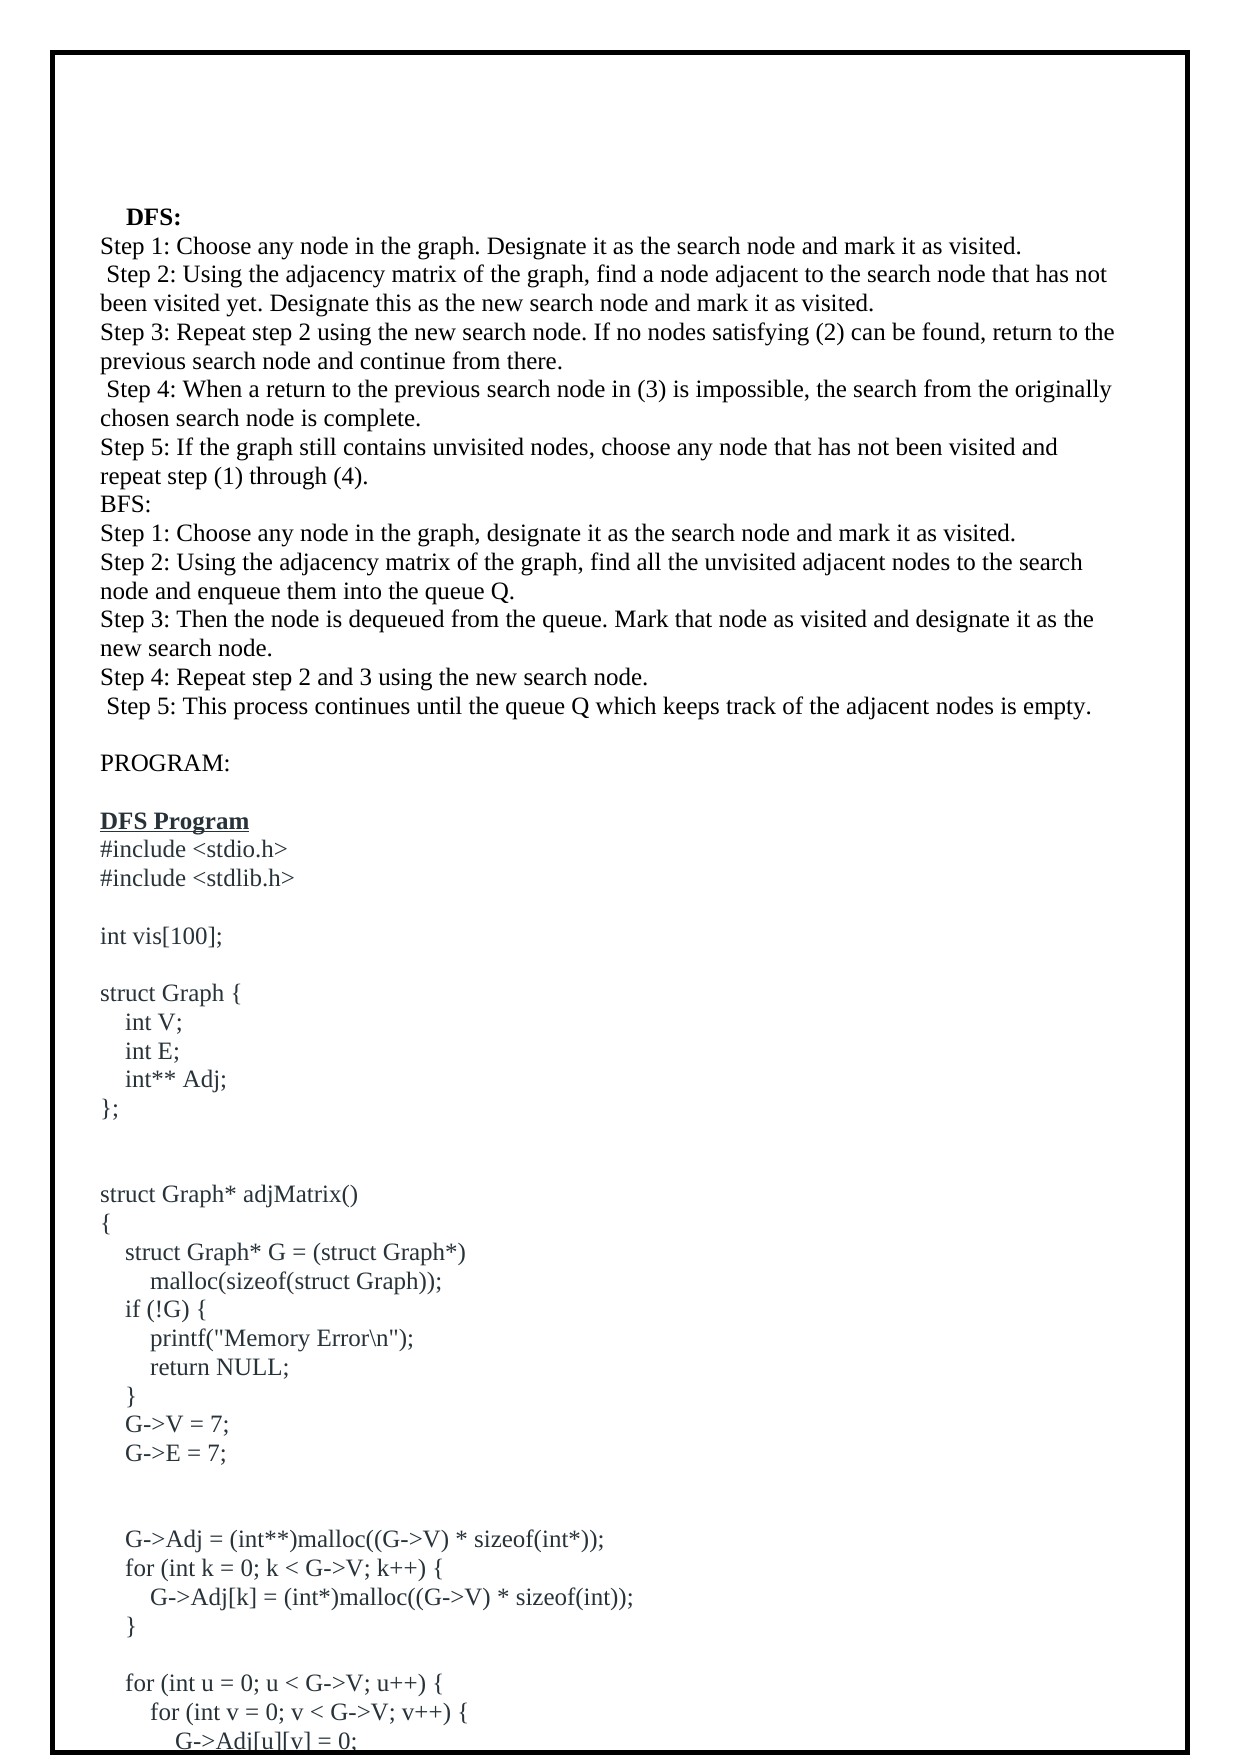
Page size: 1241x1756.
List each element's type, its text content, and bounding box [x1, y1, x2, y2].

text int E; [100, 1036, 1115, 1064]
text Step 2: Using the adjacency matrix of the graph, find all the unvisited adjacent nodes to the search node and enqueue them into the queue Q. [100, 547, 1115, 604]
text G->Adj[k] = (int*)malloc((G->V) * sizeof(int)); [100, 1582, 1115, 1611]
text malloc(sizeof(struct Graph)); [100, 1266, 1115, 1294]
text DFS Program [100, 806, 1115, 834]
text for (int u = 0; u < G->V; u++) { [100, 1668, 1115, 1697]
text Step 5: This process continues until the queue Q which keeps track of the adjacent nodes is empty. [100, 691, 1115, 719]
text int vis[100]; [100, 921, 1115, 949]
text G->E = 7; [100, 1438, 1115, 1467]
text } [100, 1611, 1115, 1639]
text struct Graph* adjMatrix() [100, 1179, 1115, 1208]
text struct Graph* G = (struct Graph*) [100, 1237, 1115, 1266]
text int V; [100, 1007, 1115, 1036]
text printf("Memory Error\n"); [100, 1323, 1115, 1352]
text Step 4: When a return to the previous search node in (3) is impossible, the search from the originally chosen search node is complete. [100, 374, 1115, 432]
text { [100, 1208, 1115, 1237]
text } [100, 1381, 1115, 1409]
text }; [100, 1093, 1115, 1122]
text PROGRAM: [100, 748, 1115, 777]
text for (int k = 0; k < G->V; k++) { [100, 1553, 1115, 1582]
text G->Adj[u][v] = 0; [100, 1726, 1115, 1750]
text Step 2: Using the adjacency matrix of the graph, find a node adjacent to the search node that has not been visited yet. Designate this as the new search node and mark it as visited. [100, 259, 1115, 317]
text BFS: [100, 489, 1115, 518]
text Step 1: Choose any node in the graph, designate it as the search node and mark it as visited. [100, 518, 1115, 547]
text return NULL; [100, 1352, 1115, 1381]
text int** Adj; [100, 1064, 1115, 1093]
text G->Adj = (int**)malloc((G->V) * sizeof(int*)); [100, 1524, 1115, 1553]
text #include <stdio.h> [100, 834, 1115, 863]
text Step 3: Repeat step 2 using the new search node. If no nodes satisfying (2) can be found, return to the previous search node and continue from there. [100, 317, 1115, 374]
text DFS: [126, 202, 1115, 231]
text for (int v = 0; v < G->V; v++) { [100, 1697, 1115, 1726]
text G->V = 7; [100, 1409, 1115, 1438]
text Step 5: If the graph still contains unvisited nodes, choose any node that has not been visited and repeat step (1) through (4). [100, 432, 1115, 489]
text #include <stdlib.h> [100, 863, 1115, 892]
text struct Graph { [100, 978, 1115, 1007]
text Step 4: Repeat step 2 and 3 using the new search node. [100, 662, 1115, 691]
text Step 3: Then the node is dequeued from the queue. Mark that node as visited and designate it as the new search node. [100, 604, 1115, 662]
text if (!G) { [100, 1294, 1115, 1323]
text Step 1: Choose any node in the graph. Designate it as the search node and mark it as visited. [100, 231, 1115, 259]
